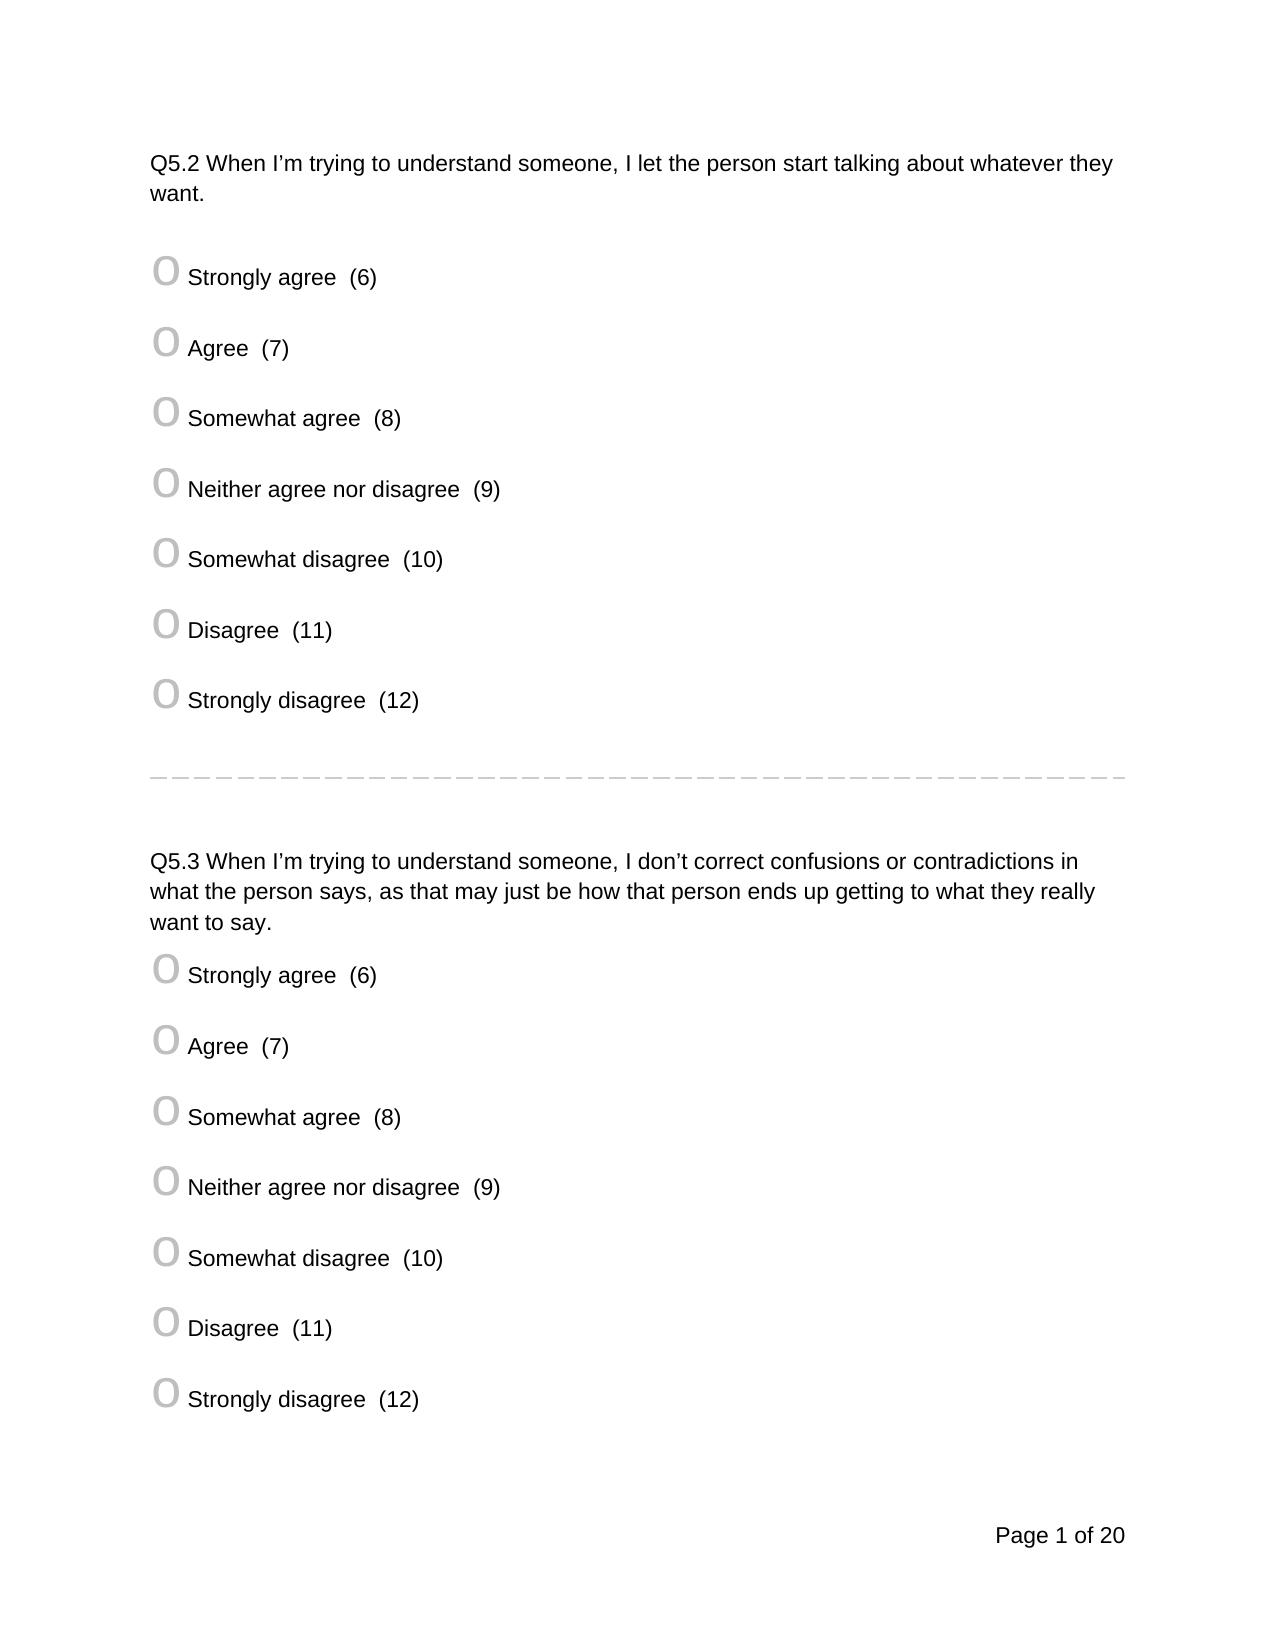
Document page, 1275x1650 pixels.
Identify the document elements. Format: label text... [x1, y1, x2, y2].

text Q5.2 When I’m trying to understand someone, I let the person start talking about whatever they want. [150, 150, 1125, 237]
list Somewhat agree (8) [150, 382, 1125, 443]
list Strongly disagree (12) [150, 664, 1125, 725]
list Disagree (11) [150, 593, 1125, 654]
list Strongly agree (6) [150, 939, 1125, 1000]
list Disagree (11) [150, 1291, 1125, 1353]
text Q5.3 When I’m trying to understand someone, I don’t correct confusions or contradictions in what the person says, as that may just be how that person ends up getting to what they really want to say. [150, 848, 1125, 935]
list Somewhat disagree (10) [150, 1221, 1125, 1282]
list Neither agree nor disagree (9) [150, 1150, 1125, 1212]
list Agree (7) [150, 311, 1125, 372]
list Neither agree nor disagree (9) [150, 452, 1125, 513]
list Somewhat agree (8) [150, 1080, 1125, 1141]
list Strongly agree (6) [150, 241, 1125, 302]
list Strongly disagree (12) [150, 1362, 1125, 1423]
list Agree (7) [150, 1009, 1125, 1071]
list Somewhat disagree (10) [150, 523, 1125, 584]
